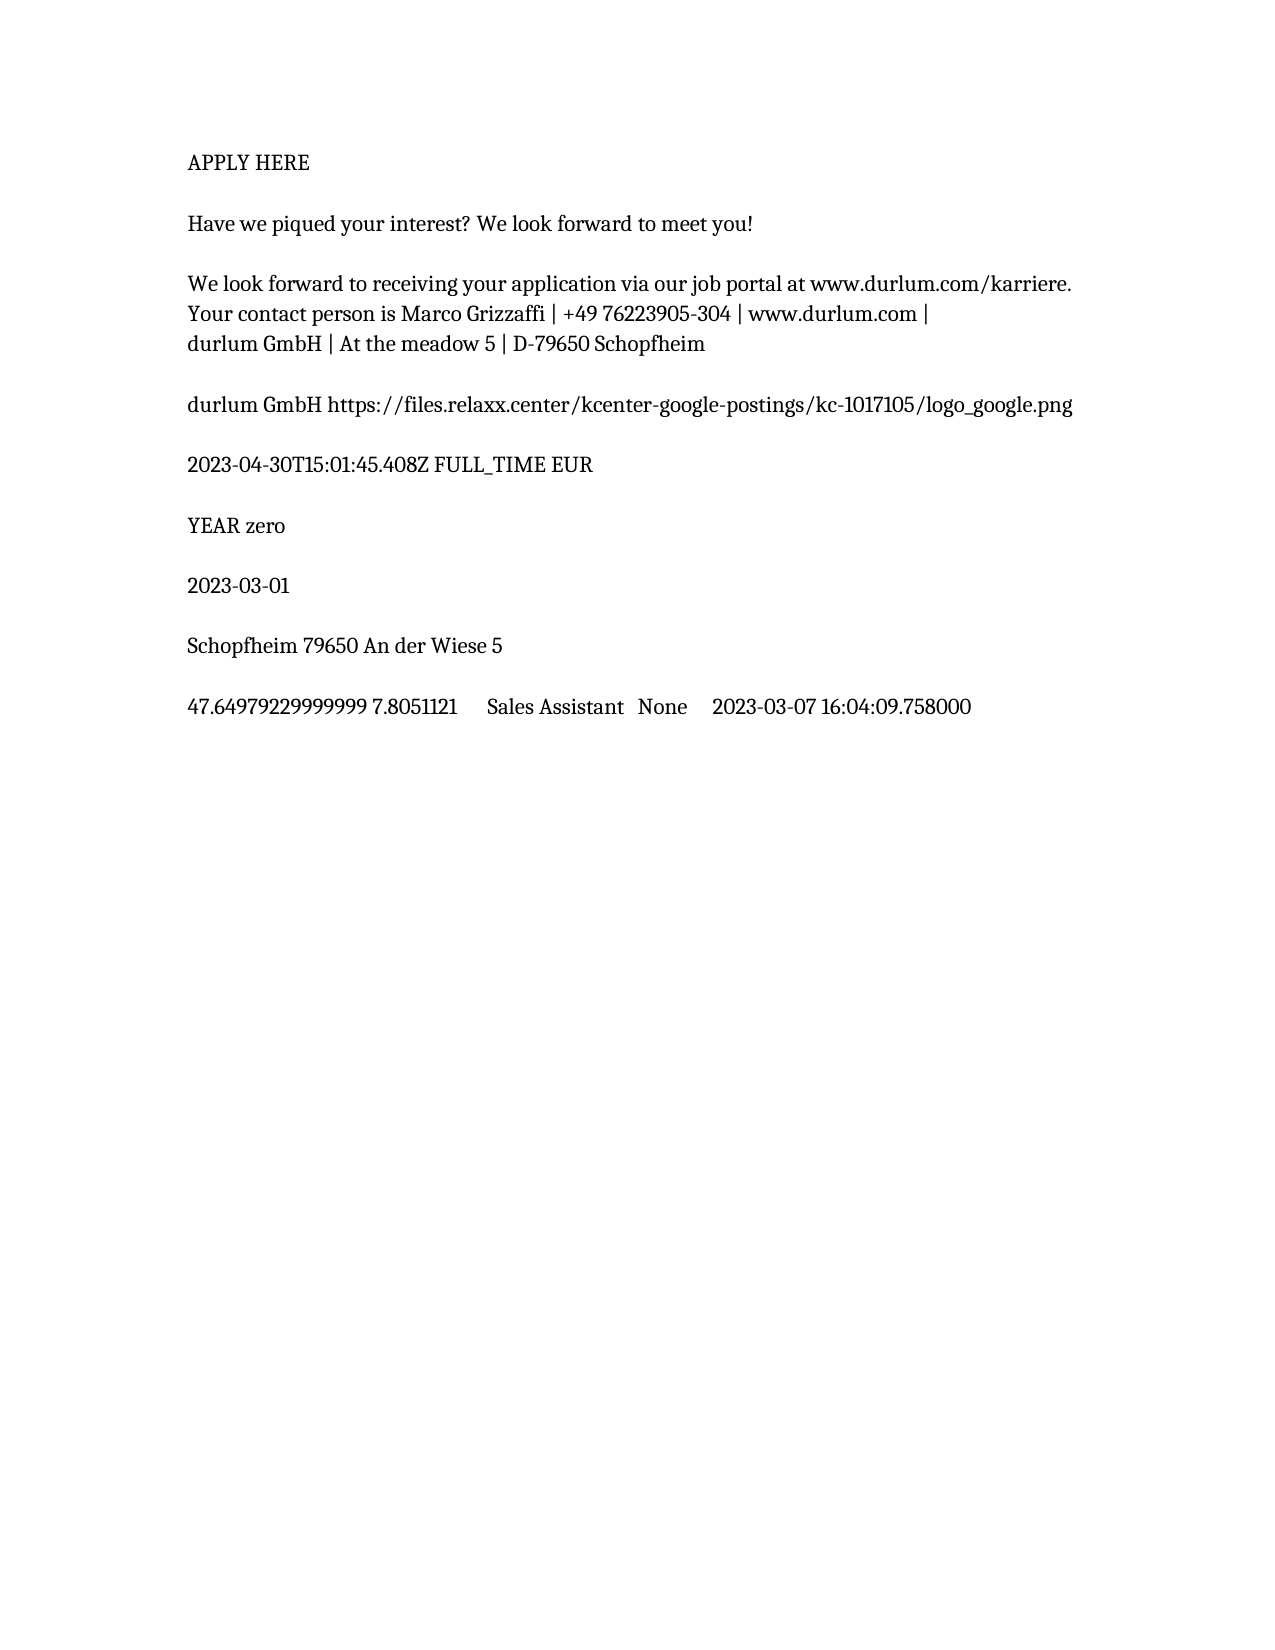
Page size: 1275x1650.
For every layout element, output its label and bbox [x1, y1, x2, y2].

text [187, 150, 1087, 750]
